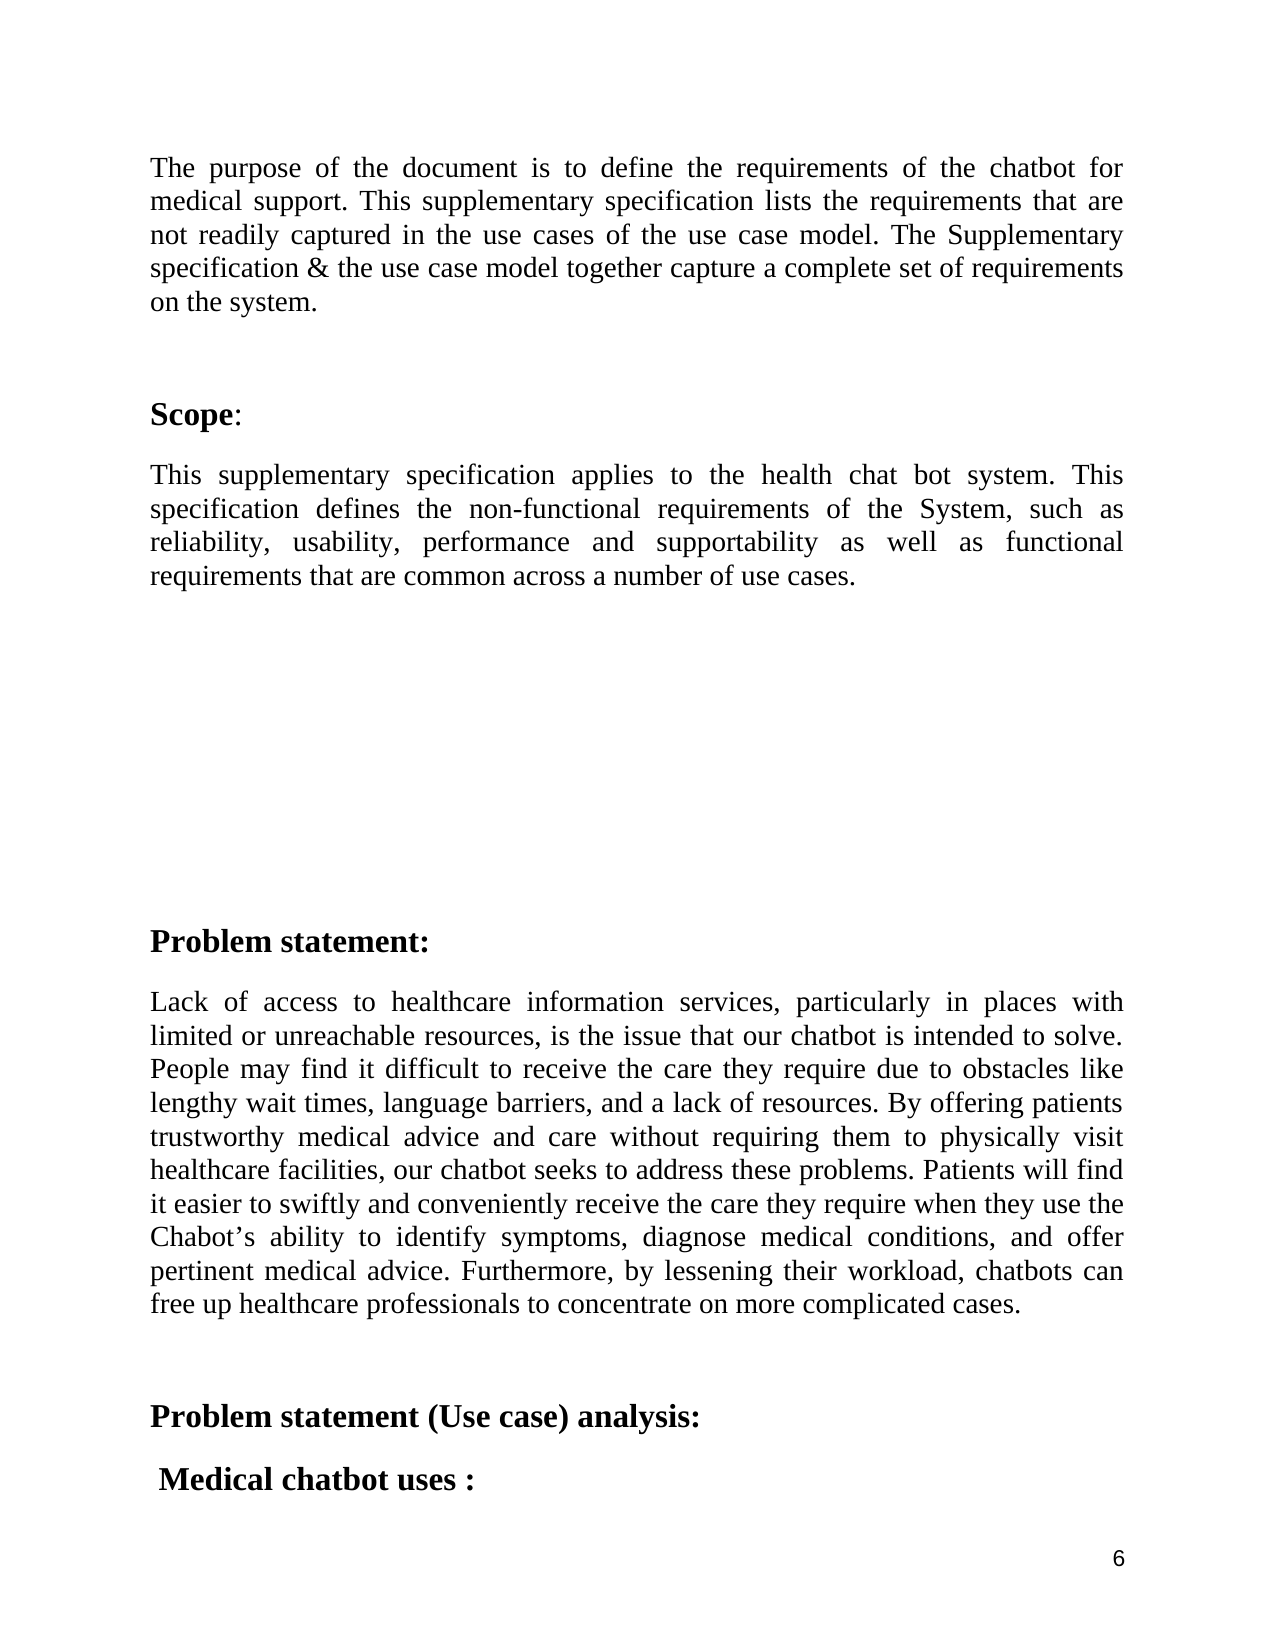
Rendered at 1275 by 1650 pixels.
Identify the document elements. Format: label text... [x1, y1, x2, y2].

text Scope: [150, 394, 1125, 432]
text Medical chatbot uses : [150, 1460, 1125, 1498]
text This supplementary specification applies to the health chat bot system. This specification defines the non-functional requirements of the System, such as reliability, usability, performance and supportability as well as functional requirements that are common across a number of use cases. [150, 457, 1125, 592]
text Problem statement: [150, 921, 1125, 959]
text Problem statement (Use case) analysis: [150, 1396, 1125, 1435]
text The purpose of the document is to define the requirements of the chatbot for medical support. This supplementary specification lists the requirements that are not readily captured in the use cases of the use case model. The Supplementary specification & the use case model together capture a complete set of requirements on the system. [150, 150, 1125, 318]
text Lack of access to healthcare information services, particularly in places with limited or unreachable resources, is the issue that our chatbot is intended to solve. People may find it difficult to receive the care they require due to obstacles like lengthy wait times, language barriers, and a lack of resources. By offering patients trustworthy medical advice and care without requiring them to physically visit healthcare facilities, our chatbot seeks to address these problems. Patients will find it easier to swiftly and conveniently receive the care they require when they use the Chabot’s ability to identify symptoms, diagnose medical conditions, and offer pertinent medical advice. Furthermore, by lessening their workload, chatbots can free up healthcare professionals to concentrate on more complicated cases. [150, 984, 1125, 1320]
